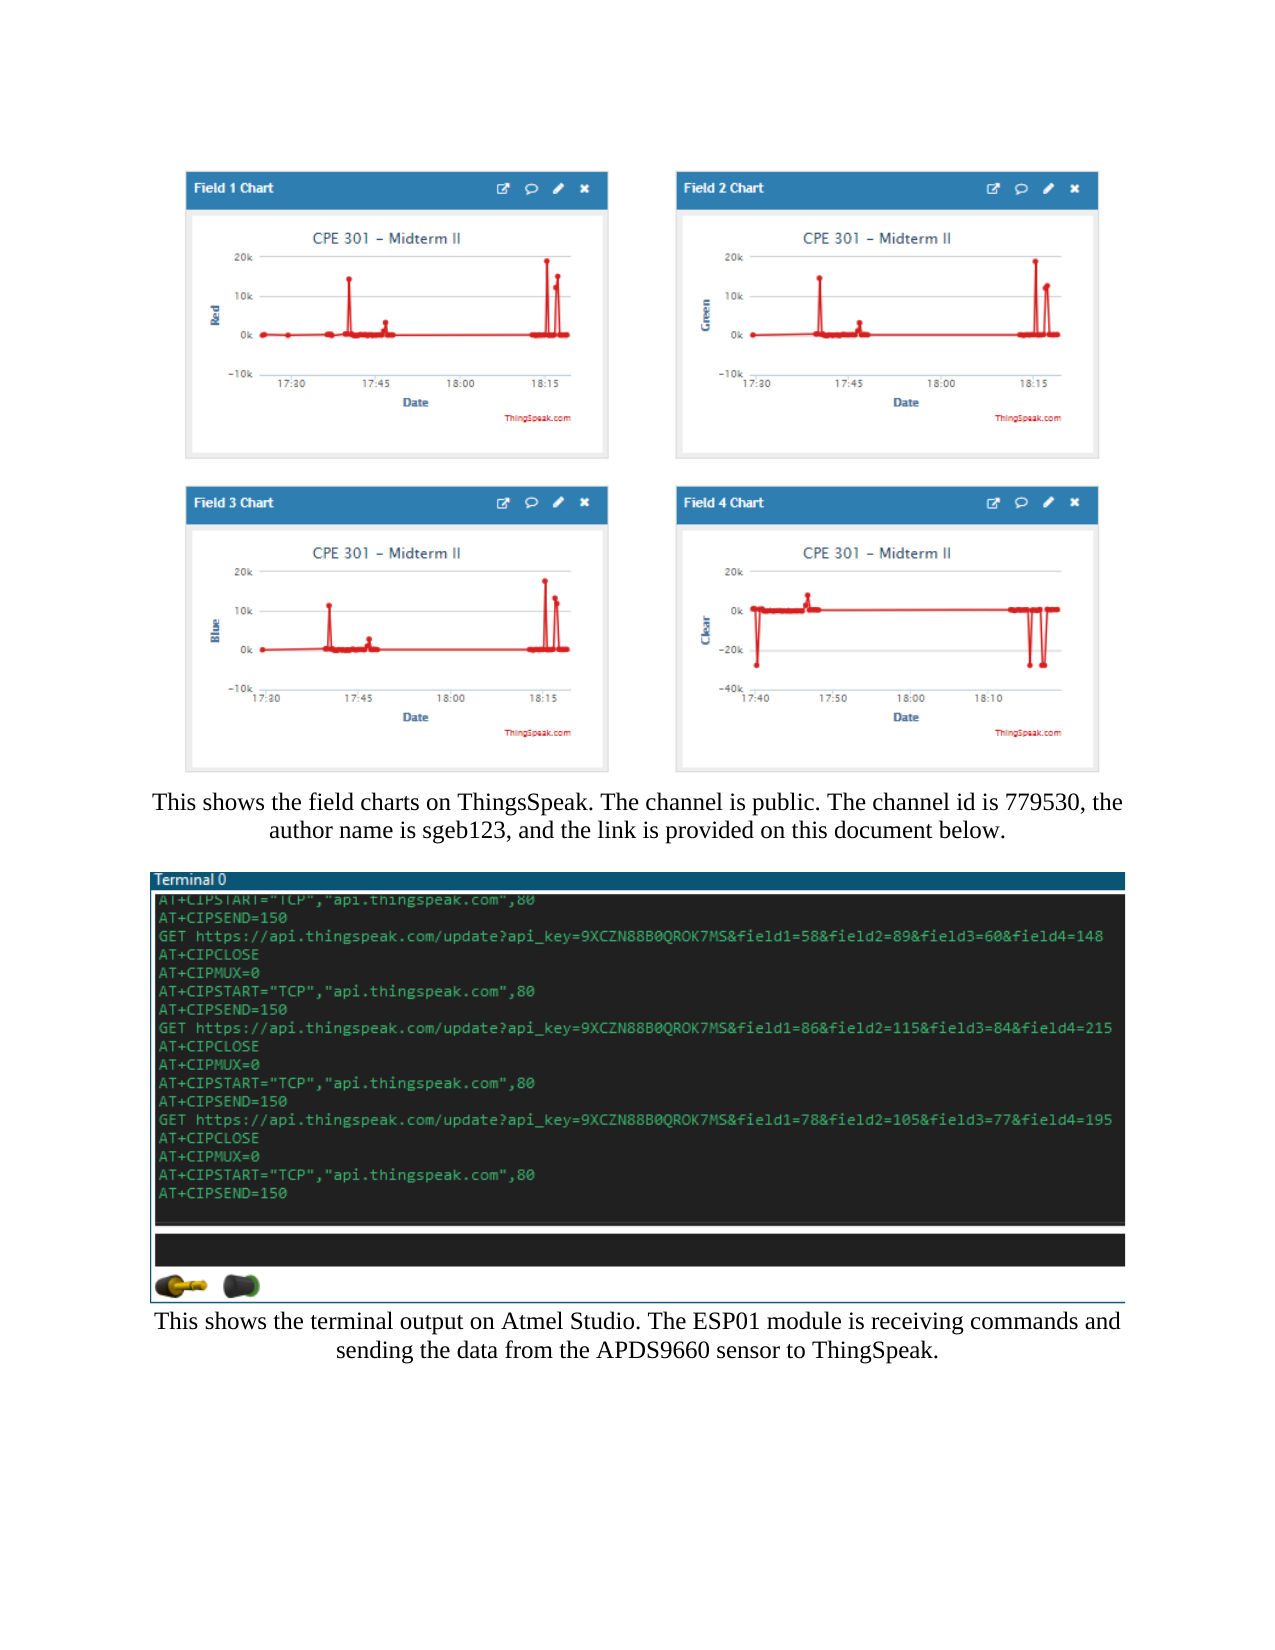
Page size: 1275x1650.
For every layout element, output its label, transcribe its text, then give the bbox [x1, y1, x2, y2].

picture [150, 150, 1125, 787]
text This shows the field charts on ThingsSpeak. The channel is public. The channel id is 779530, the author name is sgeb123, and the link is provided on this document below. [150, 787, 1125, 844]
text This shows the terminal output on Atmel Studio. The ESP01 module is receiving commands and sending the data from the APDS9660 sensor to ThingSpeak. [150, 1306, 1125, 1363]
picture [150, 872, 1125, 1306]
